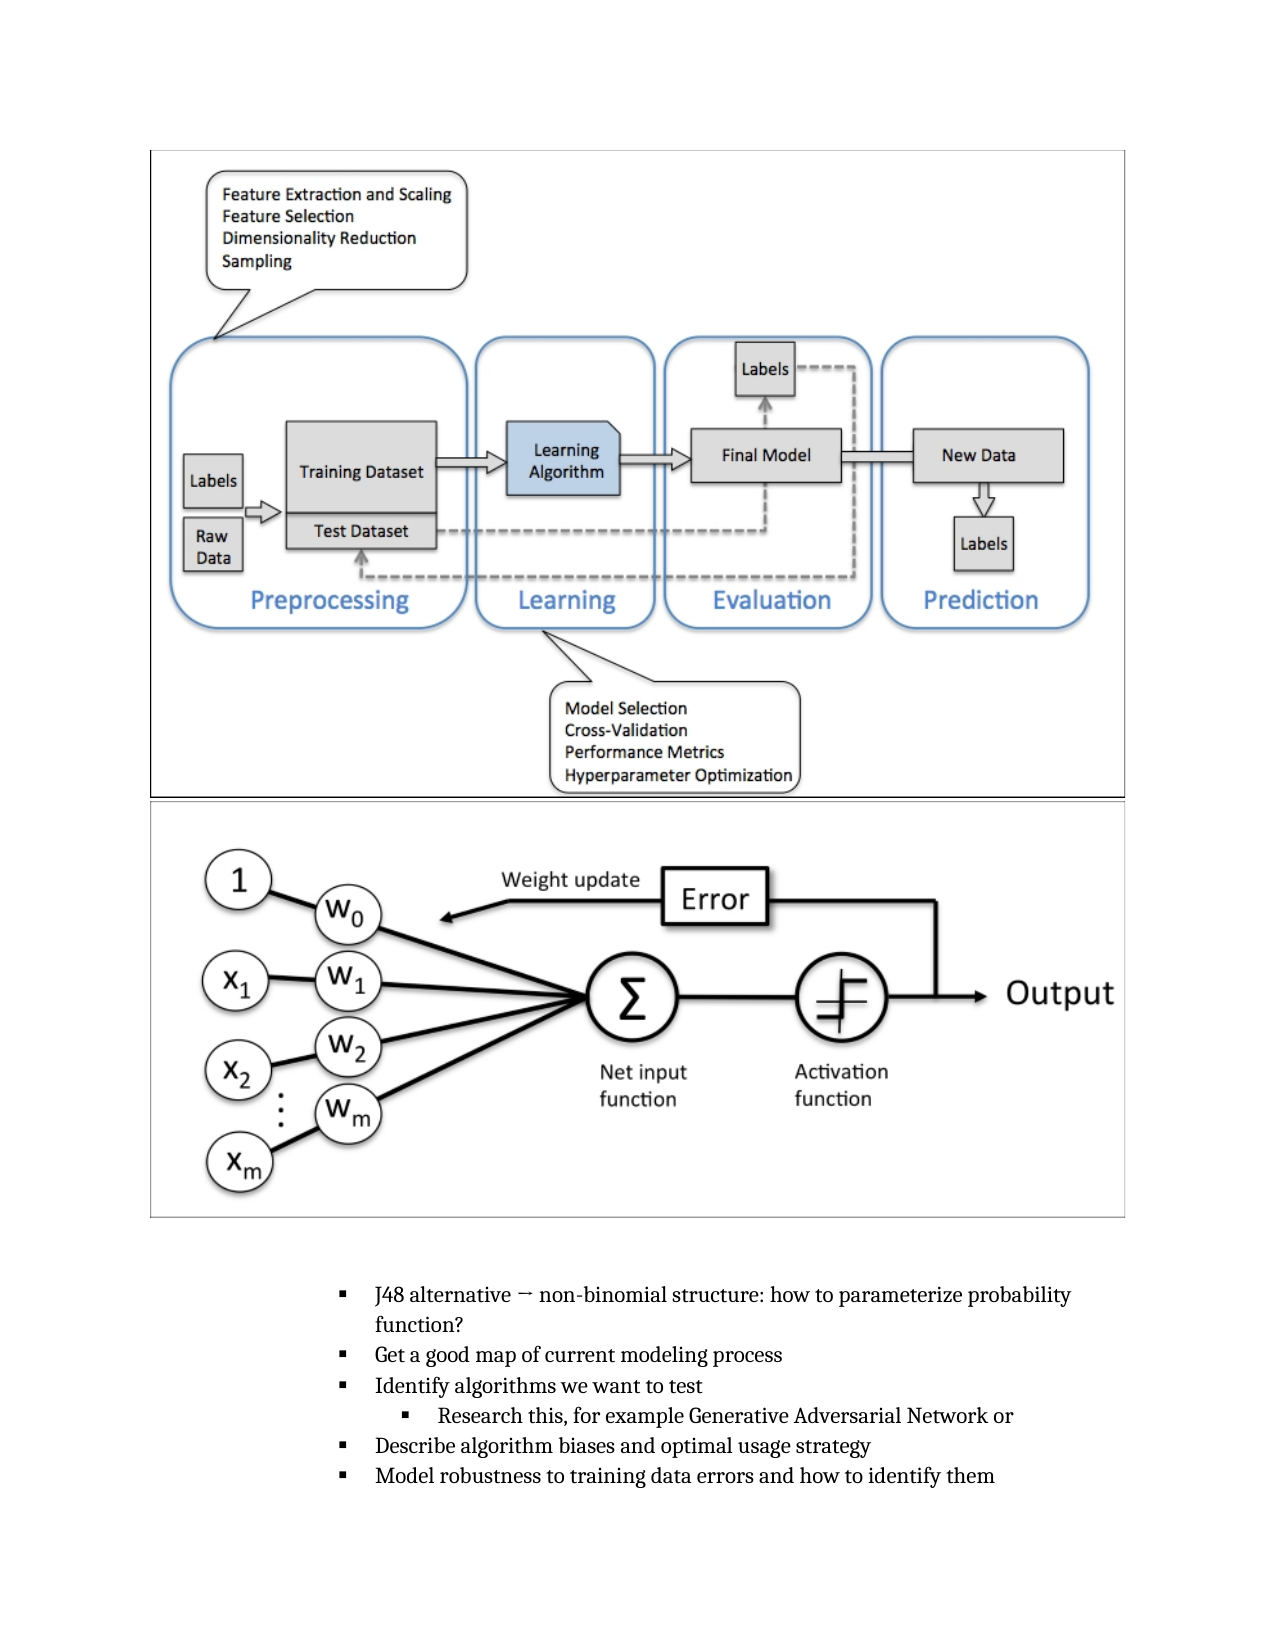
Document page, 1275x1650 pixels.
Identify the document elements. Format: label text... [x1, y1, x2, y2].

list Describe algorithm biases and optimal usage strategy [337, 1433, 1125, 1459]
list Model robustness to training data errors and how to identify them [337, 1463, 1125, 1489]
list Get a good map of current modeling process [337, 1342, 1125, 1369]
list Identify algorithms we want to test [337, 1372, 1125, 1399]
list Research this, for example Generative Adversarial Network or [400, 1403, 1125, 1429]
picture [150, 150, 1125, 798]
list J48 alternative → non-binomial structure: how to parameterize probability function? [337, 1282, 1125, 1338]
picture [150, 801, 1125, 1218]
